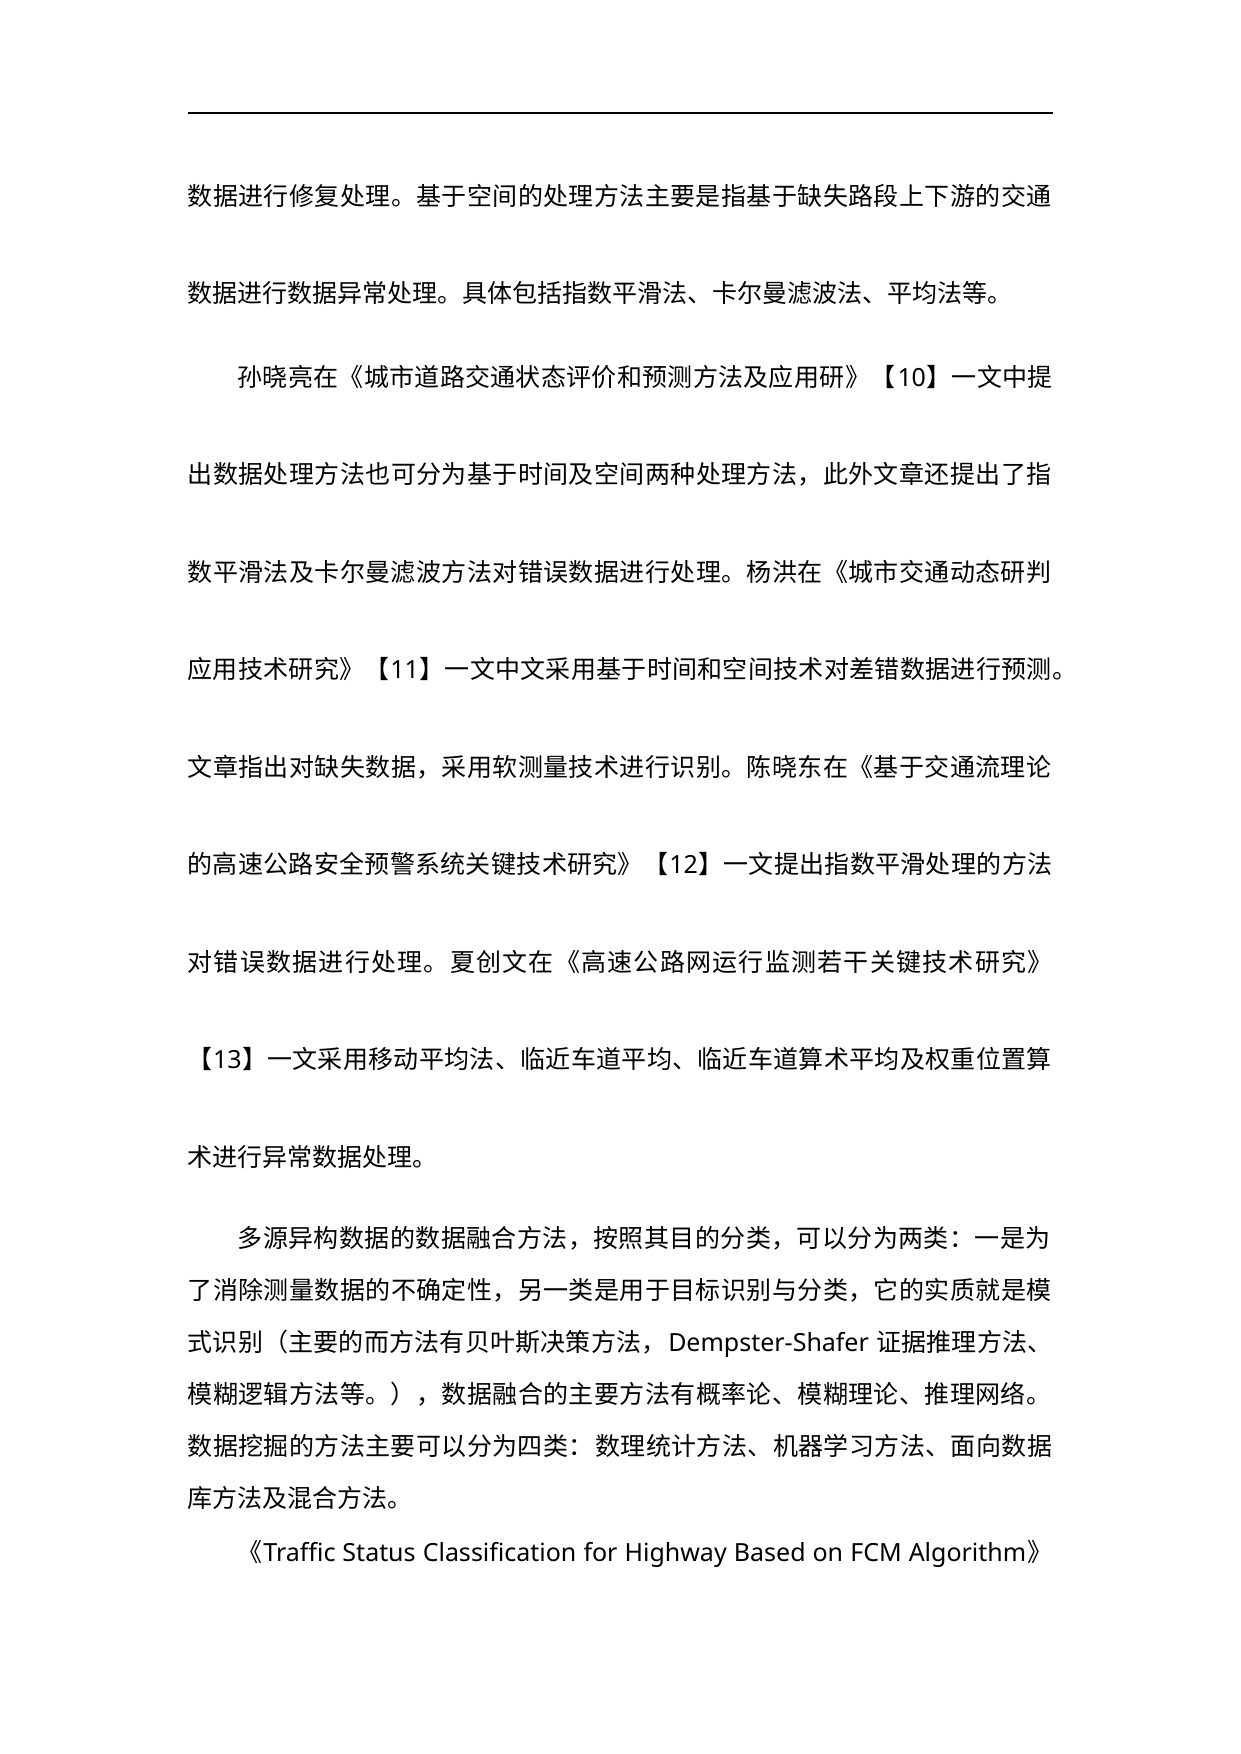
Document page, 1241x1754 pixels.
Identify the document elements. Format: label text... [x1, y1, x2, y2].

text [187, 1518, 1053, 1583]
text 多源异构数据的数据融合方法，按照其目的分类，可以分为两类：一是为了消除测量数据的不确定性，另一类是用于目标识别与分类，它的实质就是模式识别（主要的而方法有贝叶斯决策方法，Dempster-Shafer 证据推理方法、模糊逻辑方法等。），数据融合的主要方法有概率论、模糊理论、推理网络。数据挖掘的方法主要可以分为四类：数理统计方法、机器学习方法、面向数据库方法及混合方法。 [187, 1206, 1053, 1518]
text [187, 162, 1053, 324]
text 孙晓亮在《城市道路交通状态评价和预测方法及应用研》【10】一文中提出数据处理方法也可分为基于时间及空间两种处理方法，此外文章还提出了指数平滑法及卡尔曼滤波方法对错误数据进行处理。杨洪在《城市交通动态研判应用技术研究》【11】一文中文采用基于时间和空间技术对差错数据进行预测。文章指出对缺失数据，采用软测量技术进行识别。陈晓东在《基于交通流理论的高速公路安全预警系统关键技术研究》【12】一文提出指数平滑处理的方法对错误数据进行处理。夏创文在《高速公路网运行监测若干关键技术研究》【13】一文采用移动平均法、临近车道平均、临近车道算术平均及权重位置算术进行异常数据处理。 [187, 343, 1053, 1188]
